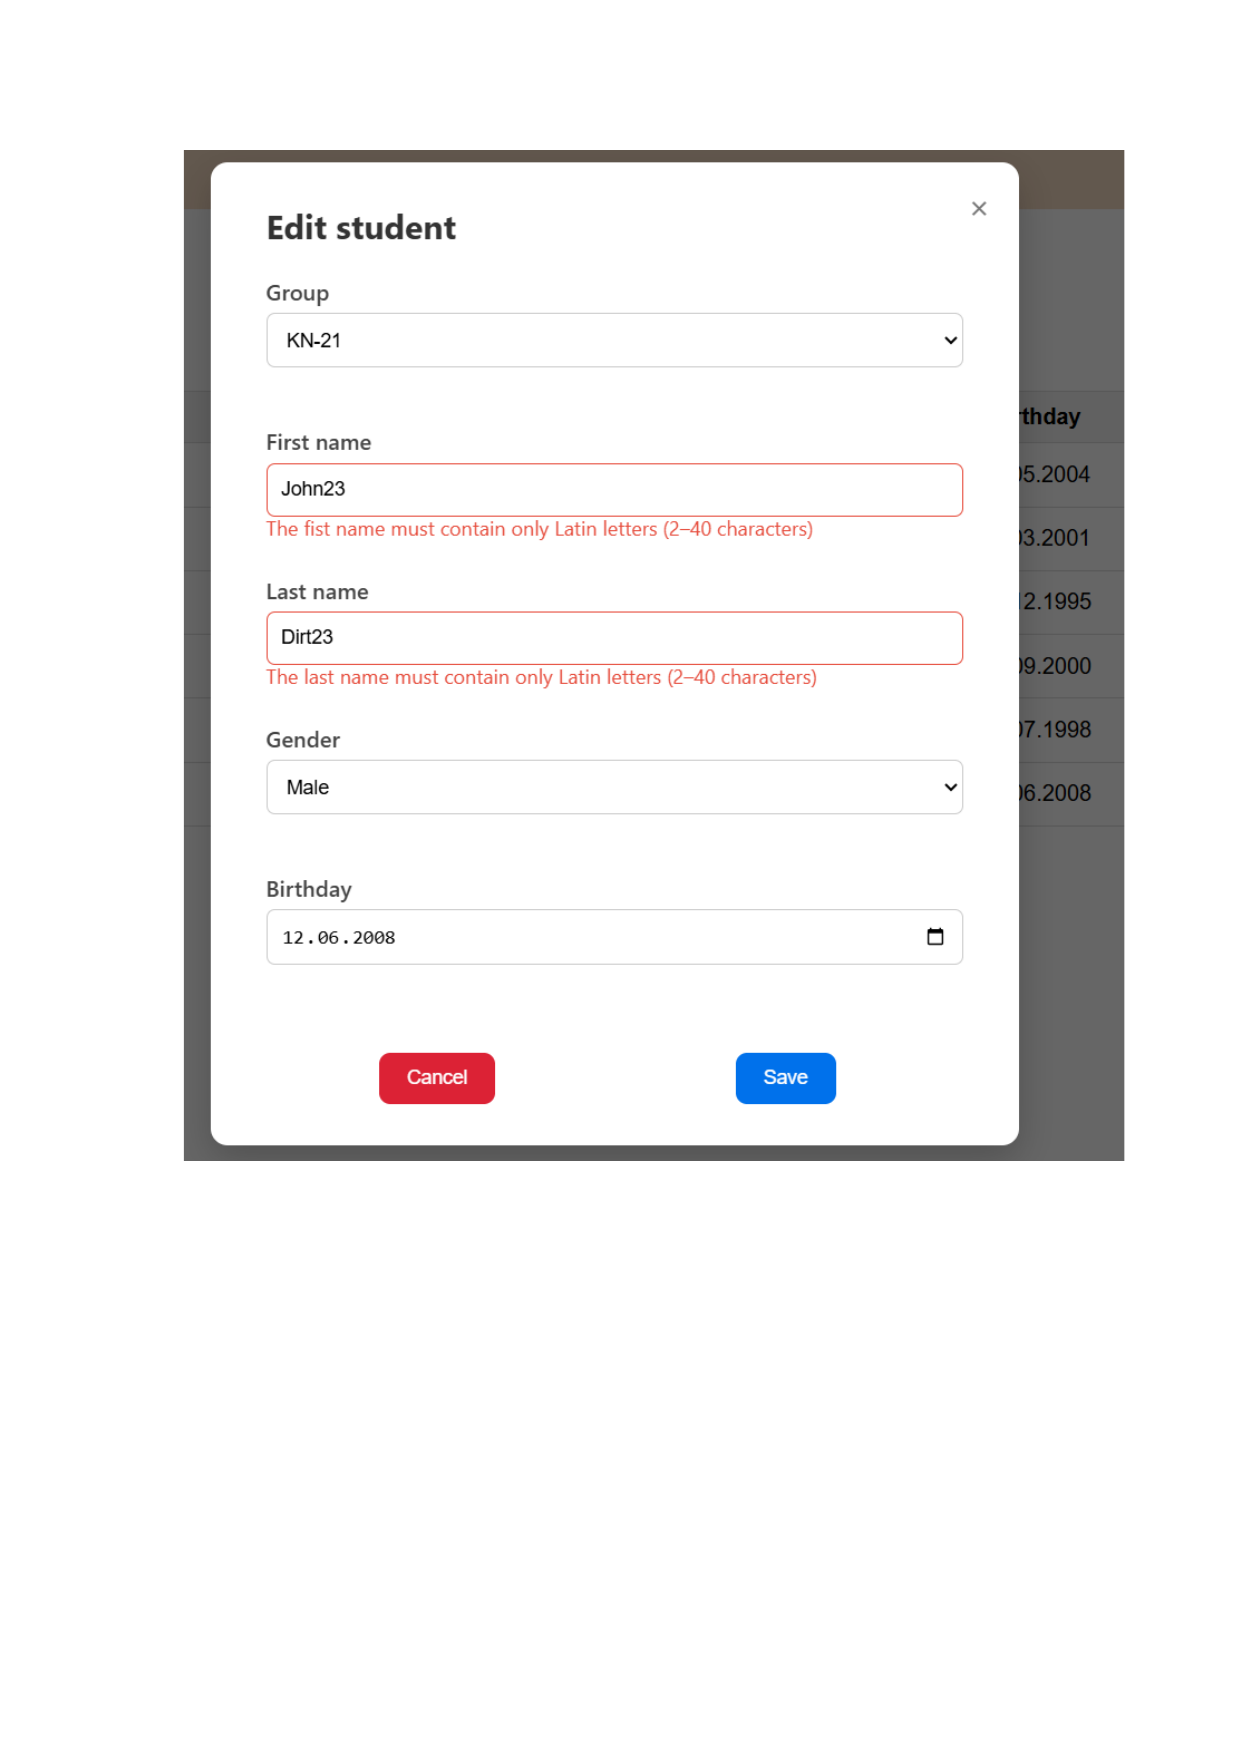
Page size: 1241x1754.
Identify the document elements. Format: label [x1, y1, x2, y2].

picture [183, 150, 1125, 1161]
